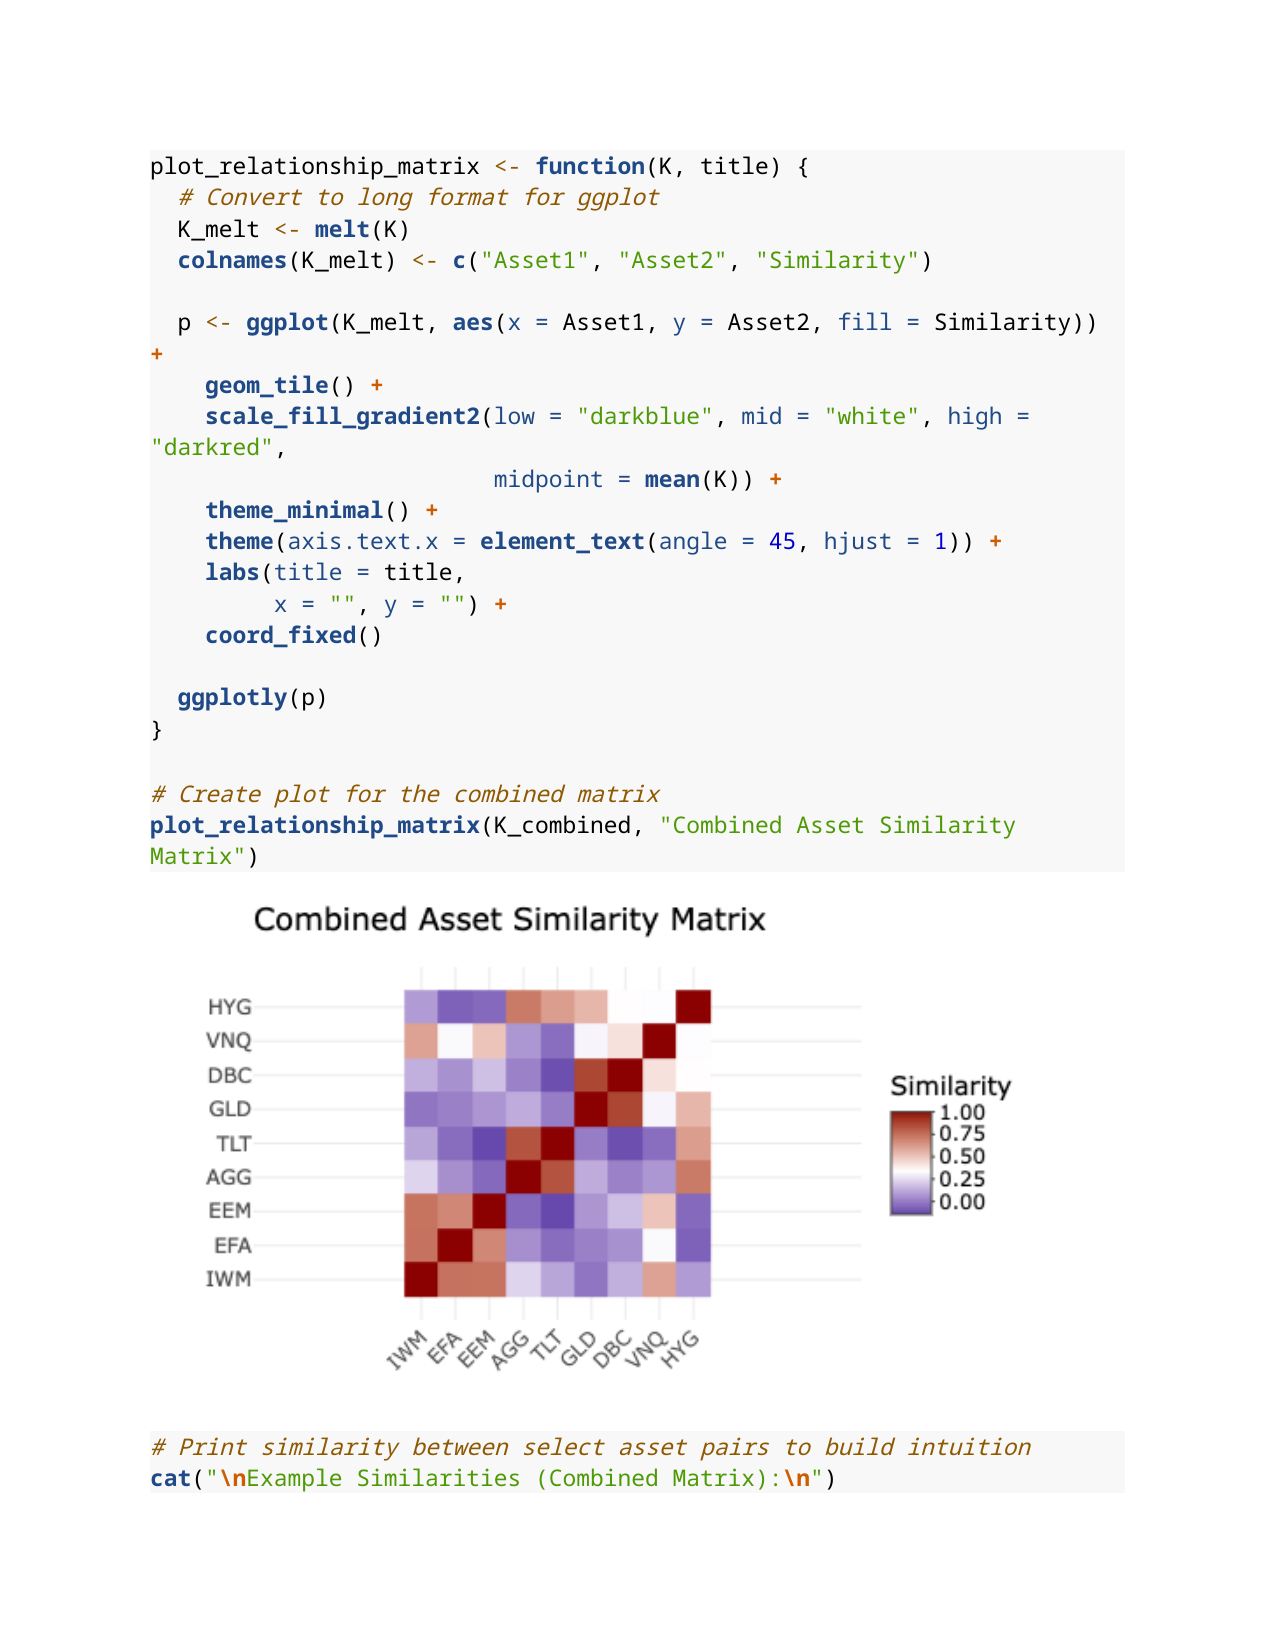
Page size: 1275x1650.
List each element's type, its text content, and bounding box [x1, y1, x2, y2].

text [150, 150, 1125, 872]
picture [168, 892, 1044, 1413]
text # Print similarity between select asset pairs to build intuition cat("\nExample Similarities (Combined Matrix):\n") [837, 1431, 1125, 1493]
